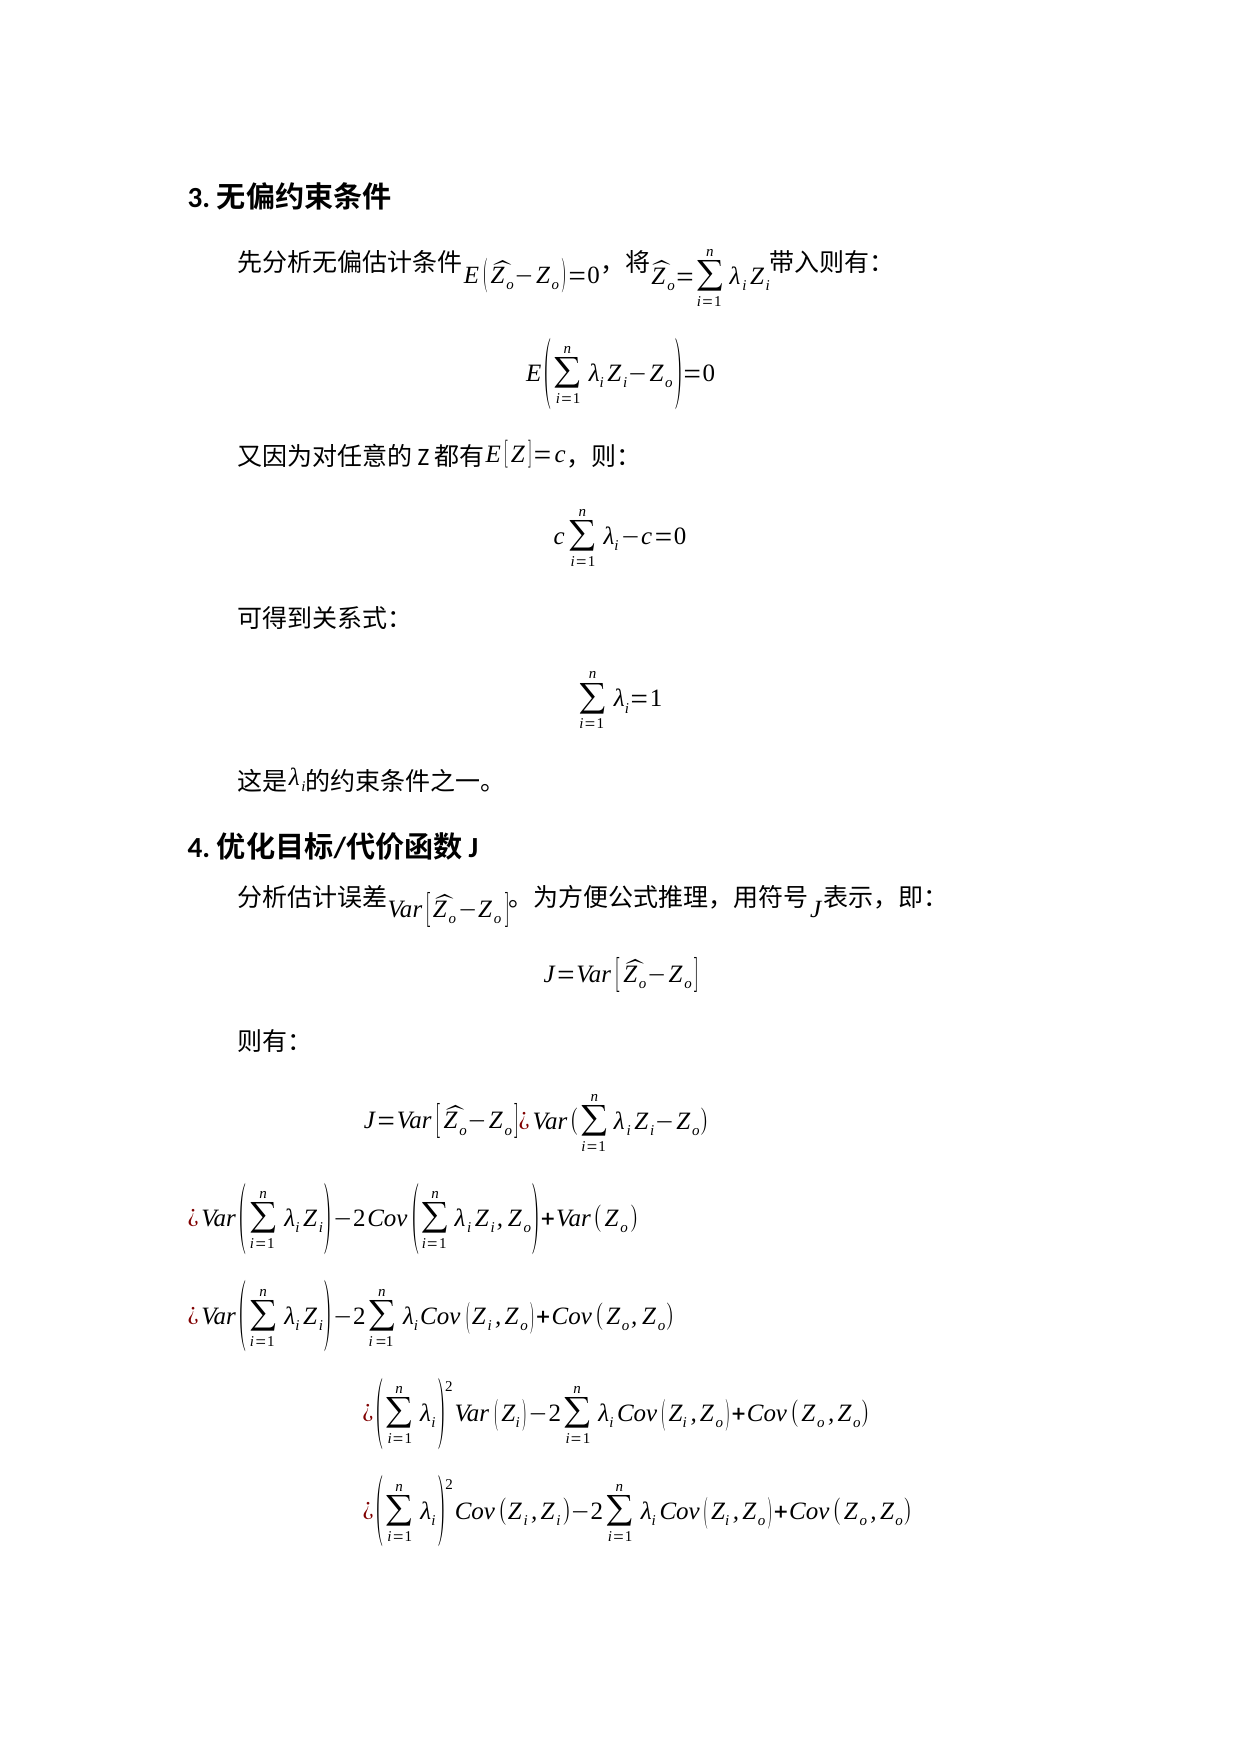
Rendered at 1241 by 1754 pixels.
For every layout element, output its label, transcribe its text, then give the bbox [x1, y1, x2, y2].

subtitle 3. 无偏约束条件 [187, 162, 1053, 227]
text 可得到关系式： [187, 584, 1053, 649]
subtitle 4. 优化目标/代价函数J [187, 812, 1053, 877]
text 分析估计误差。为方便公式推理，用符号表示，即： [187, 877, 1053, 942]
text 先分析无偏估计条件，将带入则有： [187, 227, 1053, 324]
text 这是的约束条件之一。 [187, 747, 1053, 812]
text 则有： [187, 1007, 1053, 1072]
text 又因为对任意的Z都有，则： [187, 422, 1053, 487]
